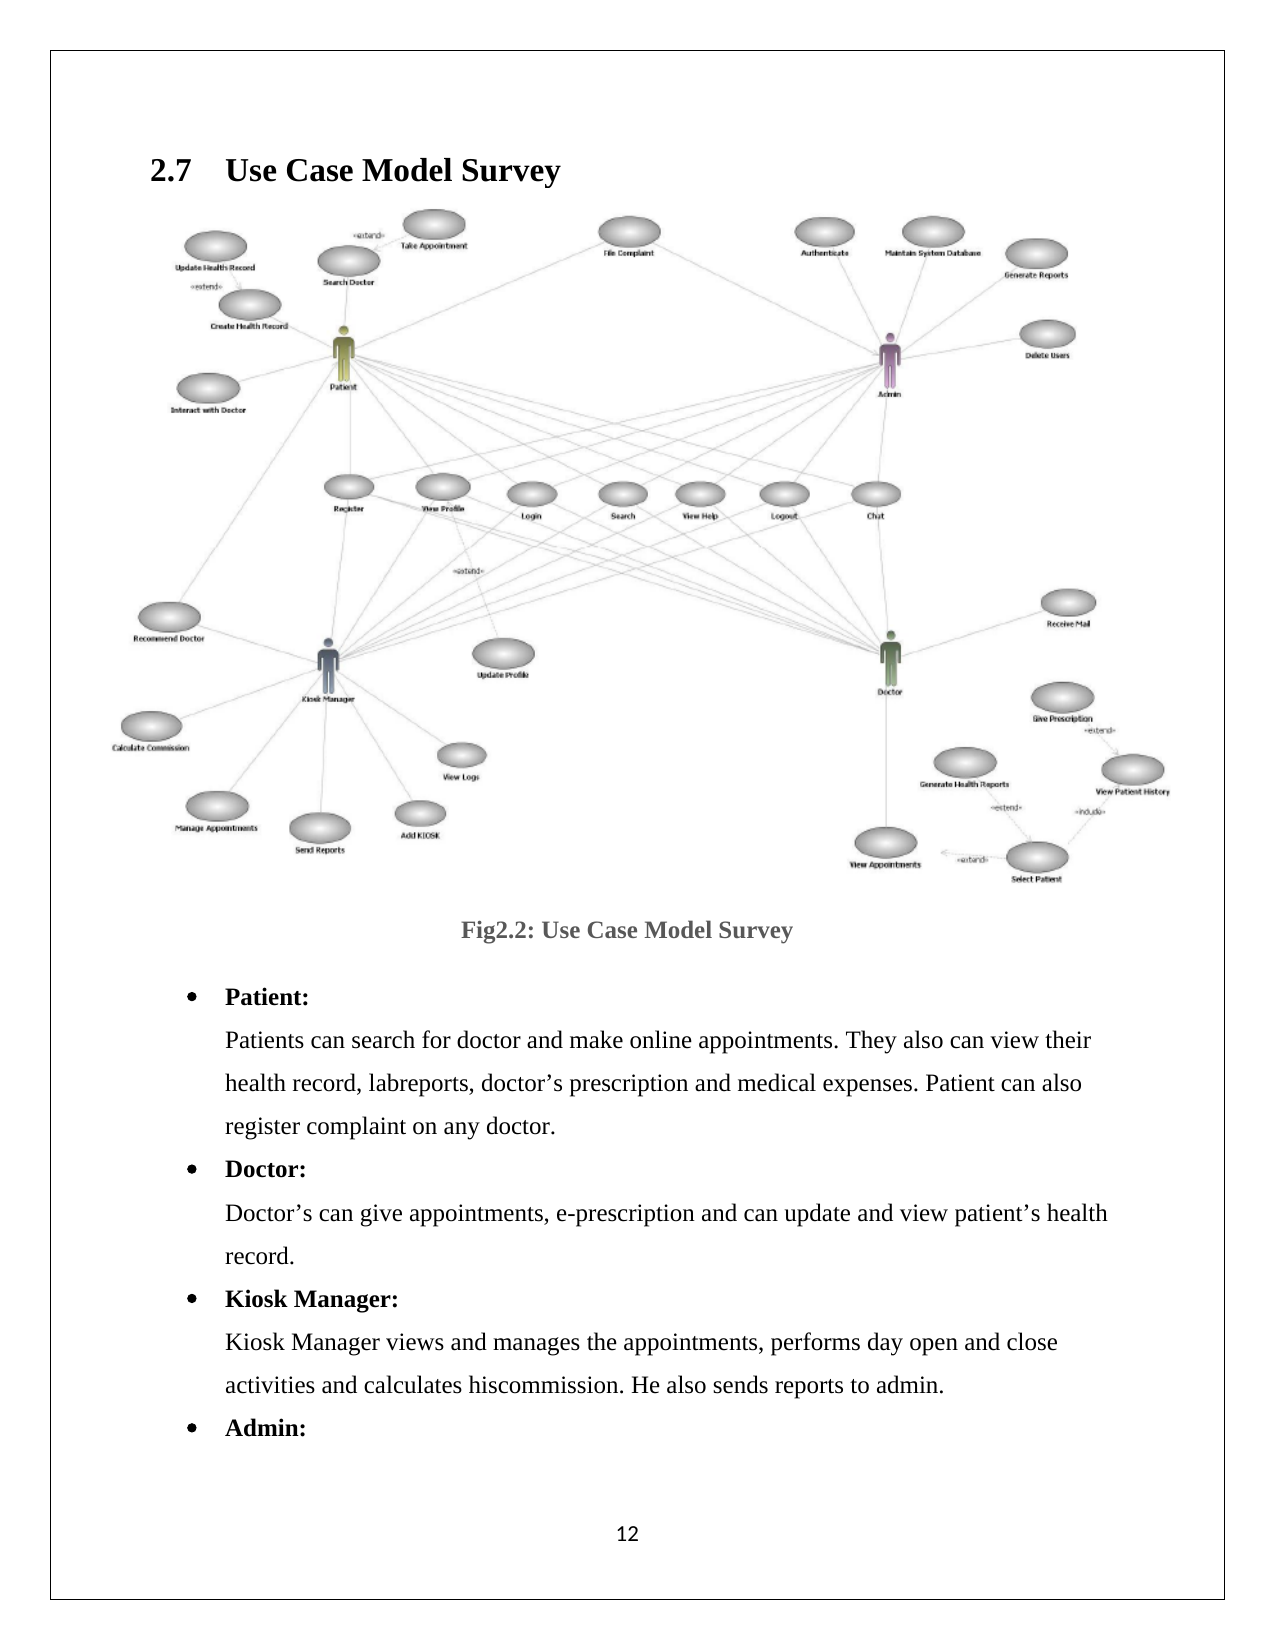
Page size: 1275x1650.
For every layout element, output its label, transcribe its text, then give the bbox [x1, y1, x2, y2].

list Kiosk Manager: [187, 1284, 1125, 1313]
list Doctor’s can give appointments, e-prescription and can update and view patient’s health record. [225, 1198, 1125, 1269]
list Use Case Model Survey [150, 150, 1029, 188]
list Doctor: [187, 1154, 1125, 1183]
list Patients can search for doctor and make online appointments. They also can view their health record, labreports, doctor’s prescription and medical expenses. Patient can also register complaint on any doctor. [225, 1025, 1125, 1140]
text Fig2.2: Use Case Model Survey [225, 915, 1029, 944]
list Kiosk Manager views and manages the appointments, performs day open and close activities and calculates hiscommission. He also sends reports to admin. [225, 1327, 1125, 1399]
list Patient: [187, 982, 1125, 1011]
list Admin: [187, 1413, 1125, 1442]
picture [75, 188, 1194, 915]
